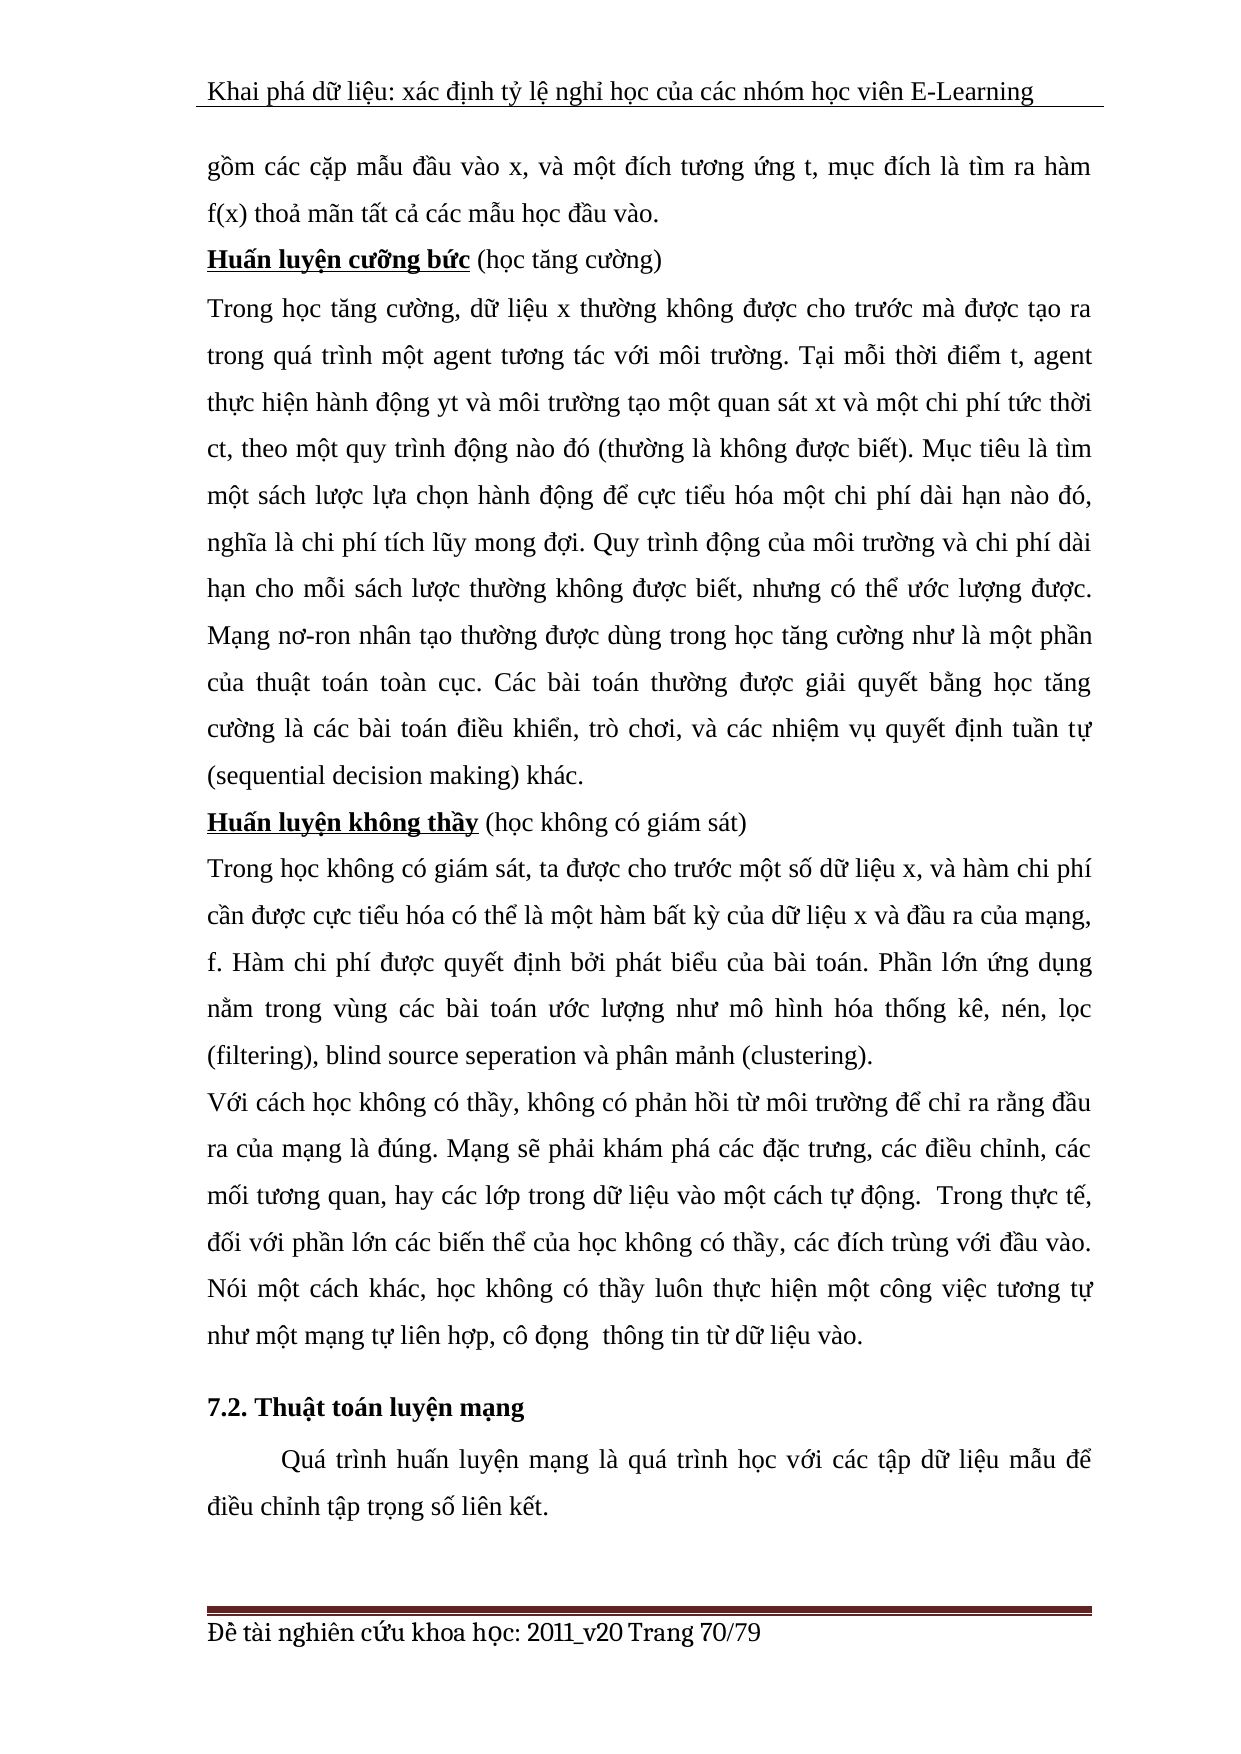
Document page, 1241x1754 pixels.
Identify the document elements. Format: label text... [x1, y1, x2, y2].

subtitle Thuật toán luyện mạng [207, 1391, 1092, 1422]
text Quá trình huấn luyện mạng là quá trình học với các tập dữ liệu mẫu để điều chỉnh tập trọng số liên kết. [207, 1443, 1092, 1521]
text Huấn luyện cưỡng bức (học tăng cường) [207, 243, 1092, 274]
text Với cách học không có thầy, không có phản hồi từ môi trường để chỉ ra rằng đầu ra của mạng là đúng. Mạng sẽ phải khám phá các đặc trưng, các điều chỉnh, các mối tương quan, hay các lớp trong dữ liệu vào một cách tự động. Trong thực tế, đối với phần lớn các biến thể của học không có thầy, các đích trùng với đầu vào. Nói một cách khác, học không có thầy luôn thực hiện một công việc tương tự như một mạng tự liên hợp, cô đọng thông tin từ dữ liệu vào. [207, 1086, 1092, 1350]
text Trong học tăng cường, dữ liệu x thường không được cho trước mà được tạo ra trong quá trình một agent tương tác với môi trường. Tại mỗi thời điểm t, agent thực hiện hành động yt và môi trường tạo một quan sát xt và một chi phí tức thời ct, theo một quy trình động nào đó (thường là không được biết). Mục tiêu là tìm một sách lược lựa chọn hành động để cực tiểu hóa một chi phí dài hạn nào đó, nghĩa là chi phí tích lũy mong đợi. Quy trình động của môi trường và chi phí dài hạn cho mỗi sách lược thường không được biết, nhưng có thể ước lượng được. Mạng nơ-ron nhân tạo thường được dùng trong học tăng cường như là một phần của thuật toán toàn cục. Các bài toán thường được giải quyết bằng học tăng cường là các bài toán điều khiển, trò chơi, và các nhiệm vụ quyết định tuần tự (sequential decision making) khác. [207, 292, 1092, 790]
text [207, 150, 1092, 228]
text Huấn luyện không thầy (học không có giám sát) [207, 806, 1092, 837]
text Trong học không có giám sát, ta được cho trước một số dữ liệu x, và hàm chi phí cần được cực tiểu hóa có thể là một hàm bất kỳ của dữ liệu x và đầu ra của mạng, f. Hàm chi phí được quyết định bởi phát biểu của bài toán. Phần lớn ứng dụng nằm trong vùng các bài toán ước lượng như mô hình hóa thống kê, nén, lọc (filtering), blind source seperation và phân mảnh (clustering). [207, 852, 1092, 1070]
